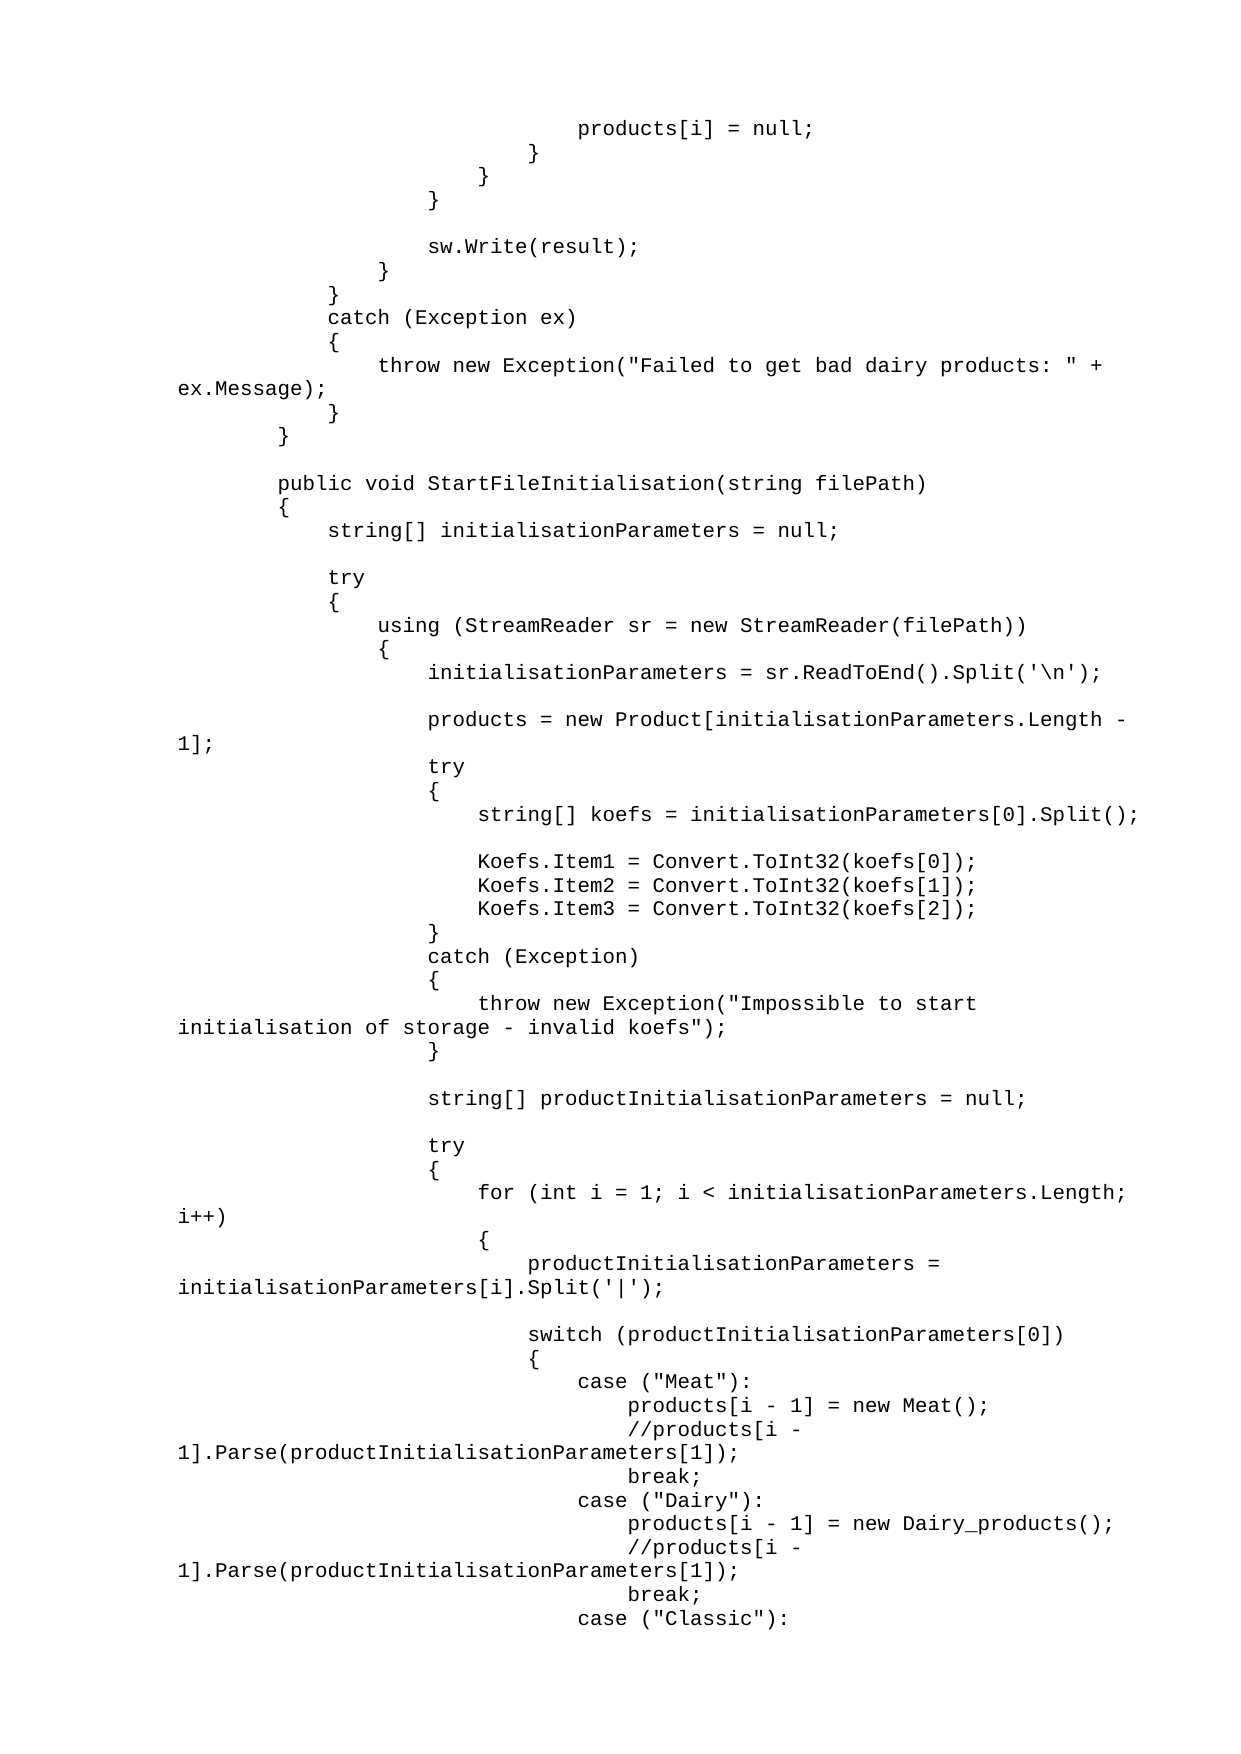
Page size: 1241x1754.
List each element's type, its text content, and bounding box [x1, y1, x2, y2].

text { [177, 496, 1152, 520]
text switch (productInitialisationParameters[0]) [177, 1324, 1152, 1348]
text productInitialisationParameters = initialisationParameters[i].Split('|'); [177, 1253, 1152, 1300]
text } [177, 142, 1152, 165]
text break; [177, 1466, 1152, 1489]
text throw new Exception("Failed to get bad dairy products: " + ex.Message); [177, 354, 1152, 402]
text case ("Dairy"): [177, 1489, 1152, 1513]
text } [177, 189, 1152, 213]
text } [177, 922, 1152, 946]
text try [177, 757, 1152, 780]
text { [177, 638, 1152, 662]
text case ("Meat"): [177, 1371, 1152, 1395]
text //products[i - 1].Parse(productInitialisationParameters[1]); [177, 1537, 1152, 1584]
text string[] koefs = initialisationParameters[0].Split(); [177, 804, 1152, 827]
text case ("Classic"): [177, 1608, 1152, 1631]
text sw.Write(result); [177, 236, 1152, 260]
text products[i - 1] = new Meat(); [177, 1395, 1152, 1419]
text { [177, 1229, 1152, 1253]
text string[] productInitialisationParameters = null; [177, 1088, 1152, 1111]
text break; [177, 1584, 1152, 1608]
text { [177, 591, 1152, 615]
text { [177, 969, 1152, 993]
text } [177, 284, 1152, 307]
text throw new Exception("Impossible to start initialisation of storage - invalid koefs"); [177, 993, 1152, 1040]
text products[i] = null; [177, 118, 1152, 142]
text public void StartFileInitialisation(string filePath) [177, 473, 1152, 496]
text } [177, 1040, 1152, 1064]
text //products[i - 1].Parse(productInitialisationParameters[1]); [177, 1419, 1152, 1466]
text { [177, 1348, 1152, 1371]
text initialisationParameters = sr.ReadToEnd().Split('\n'); [177, 662, 1152, 686]
text string[] initialisationParameters = null; [177, 520, 1152, 544]
text try [177, 1135, 1152, 1158]
text catch (Exception ex) [177, 307, 1152, 331]
text } [177, 165, 1152, 189]
text Koefs.Item1 = Convert.ToInt32(koefs[0]); [177, 851, 1152, 875]
text try [177, 567, 1152, 591]
text { [177, 331, 1152, 354]
text catch (Exception) [177, 946, 1152, 969]
text } [177, 402, 1152, 426]
text } [177, 260, 1152, 284]
text { [177, 1158, 1152, 1182]
text products = new Product[initialisationParameters.Length - 1]; [177, 709, 1152, 757]
text products[i - 1] = new Dairy_products(); [177, 1513, 1152, 1537]
text for (int i = 1; i < initialisationParameters.Length; i++) [177, 1182, 1152, 1229]
text Koefs.Item3 = Convert.ToInt32(koefs[2]); [177, 898, 1152, 922]
text } [177, 426, 1152, 449]
text using (StreamReader sr = new StreamReader(filePath)) [177, 615, 1152, 638]
text { [177, 780, 1152, 804]
text Koefs.Item2 = Convert.ToInt32(koefs[1]); [177, 875, 1152, 898]
